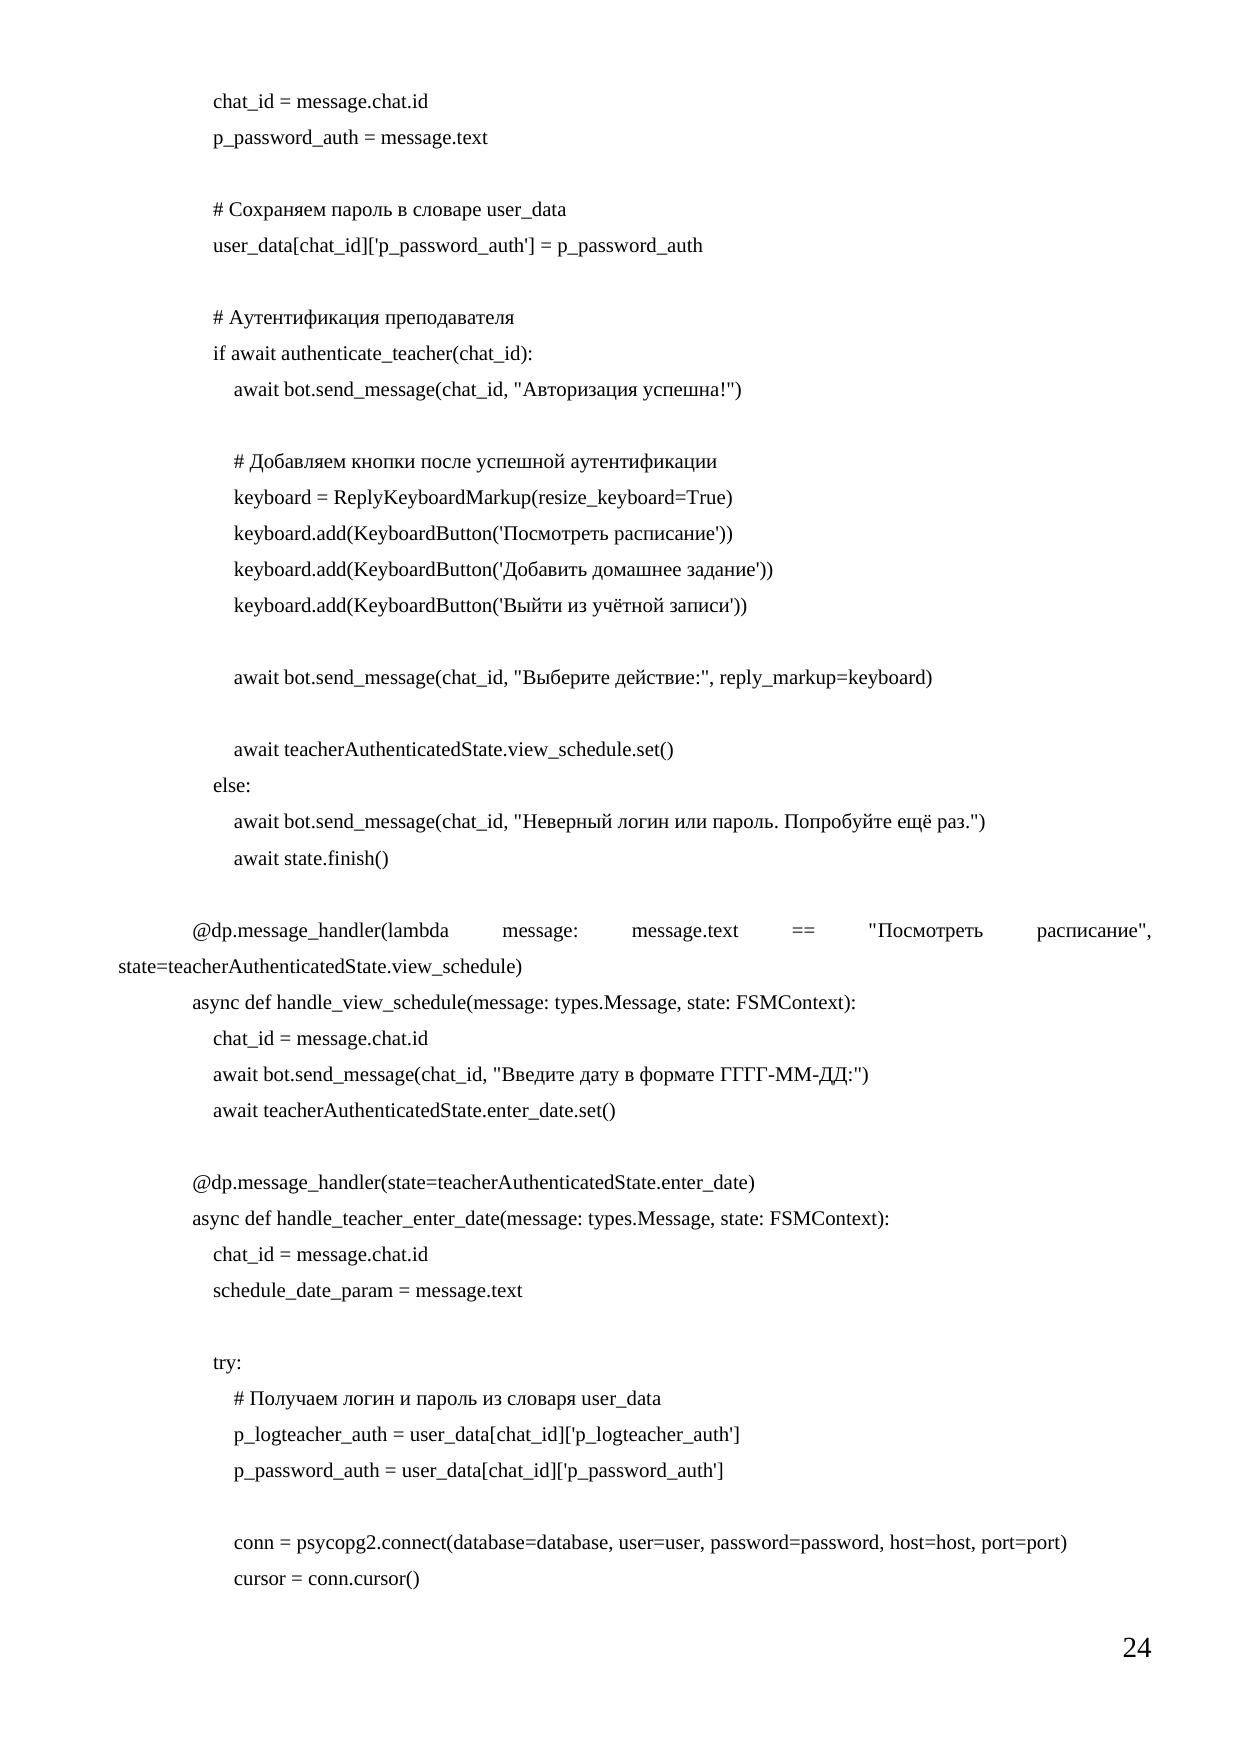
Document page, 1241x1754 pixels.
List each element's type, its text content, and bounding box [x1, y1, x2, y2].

text chat_id = message.chat.id [118, 89, 1152, 113]
text cursor = conn.cursor() [118, 1566, 1152, 1590]
text # Сохраняем пароль в словаре user_data [118, 197, 1152, 221]
text try: [118, 1350, 1152, 1374]
text p_logteacher_auth = user_data[chat_id]['p_logteacher_auth'] [118, 1422, 1152, 1446]
text keyboard.add(KeyboardButton('Посмотреть расписание')) [118, 521, 1152, 545]
text @dp.message_handler(state=teacherAuthenticatedState.enter_date) [118, 1170, 1152, 1194]
text schedule_date_param = message.text [118, 1278, 1152, 1302]
text p_password_auth = message.text [118, 125, 1152, 149]
text async def handle_view_schedule(message: types.Message, state: FSMContext): [118, 990, 1152, 1014]
text p_password_auth = user_data[chat_id]['p_password_auth'] [118, 1458, 1152, 1482]
text await state.finish() [118, 846, 1152, 869]
text # Получаем логин и пароль из словаря user_data [118, 1386, 1152, 1410]
text else: [118, 773, 1152, 797]
text @dp.message_handler(lambda message: message.text == "Посмотреть расписание", state=teacherAuthenticatedState.view_schedule) [118, 918, 1152, 978]
text conn = psycopg2.connect(database=database, user=user, password=password, host=host, port=port) [118, 1530, 1152, 1554]
text if await authenticate_teacher(chat_id): [118, 341, 1152, 365]
text # Добавляем кнопки после успешной аутентификации [118, 449, 1152, 473]
text keyboard = ReplyKeyboardMarkup(resize_keyboard=True) [118, 485, 1152, 509]
text await bot.send_message(chat_id, "Введите дату в формате ГГГГ-ММ-ДД:") [118, 1062, 1152, 1086]
text # Аутентификация преподавателя [118, 305, 1152, 329]
text await teacherAuthenticatedState.enter_date.set() [118, 1098, 1152, 1122]
text await teacherAuthenticatedState.view_schedule.set() [118, 737, 1152, 761]
text keyboard.add(KeyboardButton('Выйти из учётной записи')) [118, 593, 1152, 617]
text await bot.send_message(chat_id, "Авторизация успешна!") [118, 377, 1152, 401]
text chat_id = message.chat.id [118, 1242, 1152, 1266]
text chat_id = message.chat.id [118, 1026, 1152, 1050]
text keyboard.add(KeyboardButton('Добавить домашнее задание')) [118, 557, 1152, 581]
text async def handle_teacher_enter_date(message: types.Message, state: FSMContext): [118, 1206, 1152, 1230]
text user_data[chat_id]['p_password_auth'] = p_password_auth [118, 233, 1152, 257]
text await bot.send_message(chat_id, "Неверный логин или пароль. Попробуйте ещё раз.") [118, 809, 1152, 833]
text await bot.send_message(chat_id, "Выберите действие:", reply_markup=keyboard) [118, 665, 1152, 689]
